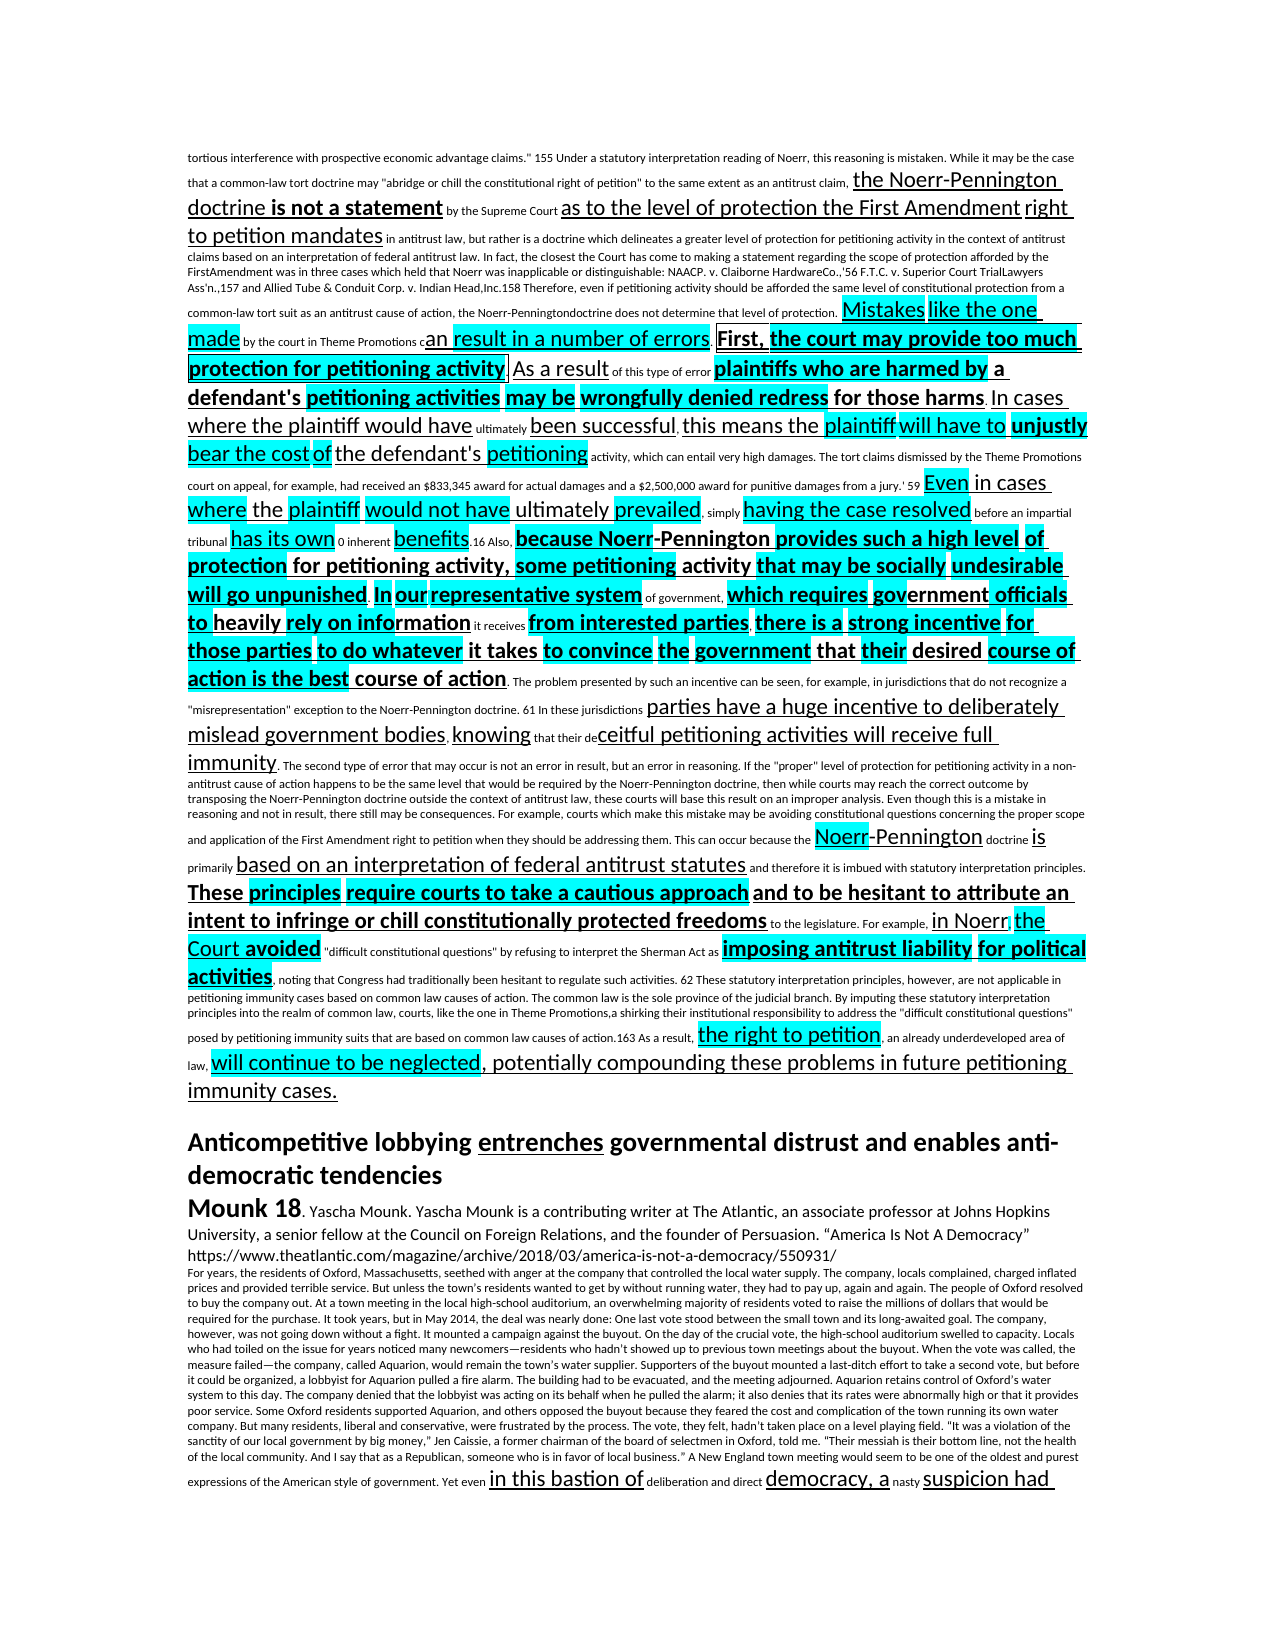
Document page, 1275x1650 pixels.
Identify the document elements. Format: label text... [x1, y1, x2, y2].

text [187, 150, 1087, 436]
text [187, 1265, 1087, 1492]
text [187, 409, 1087, 1104]
text Mounk 18. Yascha Mounk. Yascha Mounk is a contributing writer at The Atlantic, an associate professor at Johns Hopkins University, a senior fellow at the Council on Foreign Relations, and the founder of Persuasion. “America Is Not A Democracy” https://www.theatlantic.com/magazine/archive/2018/03/america-is-not-a-democracy/550931/ [187, 1191, 1087, 1265]
text Anticompetitive lobbying entrenches governmental distrust and enables anti-democratic tendencies [187, 1125, 1087, 1191]
